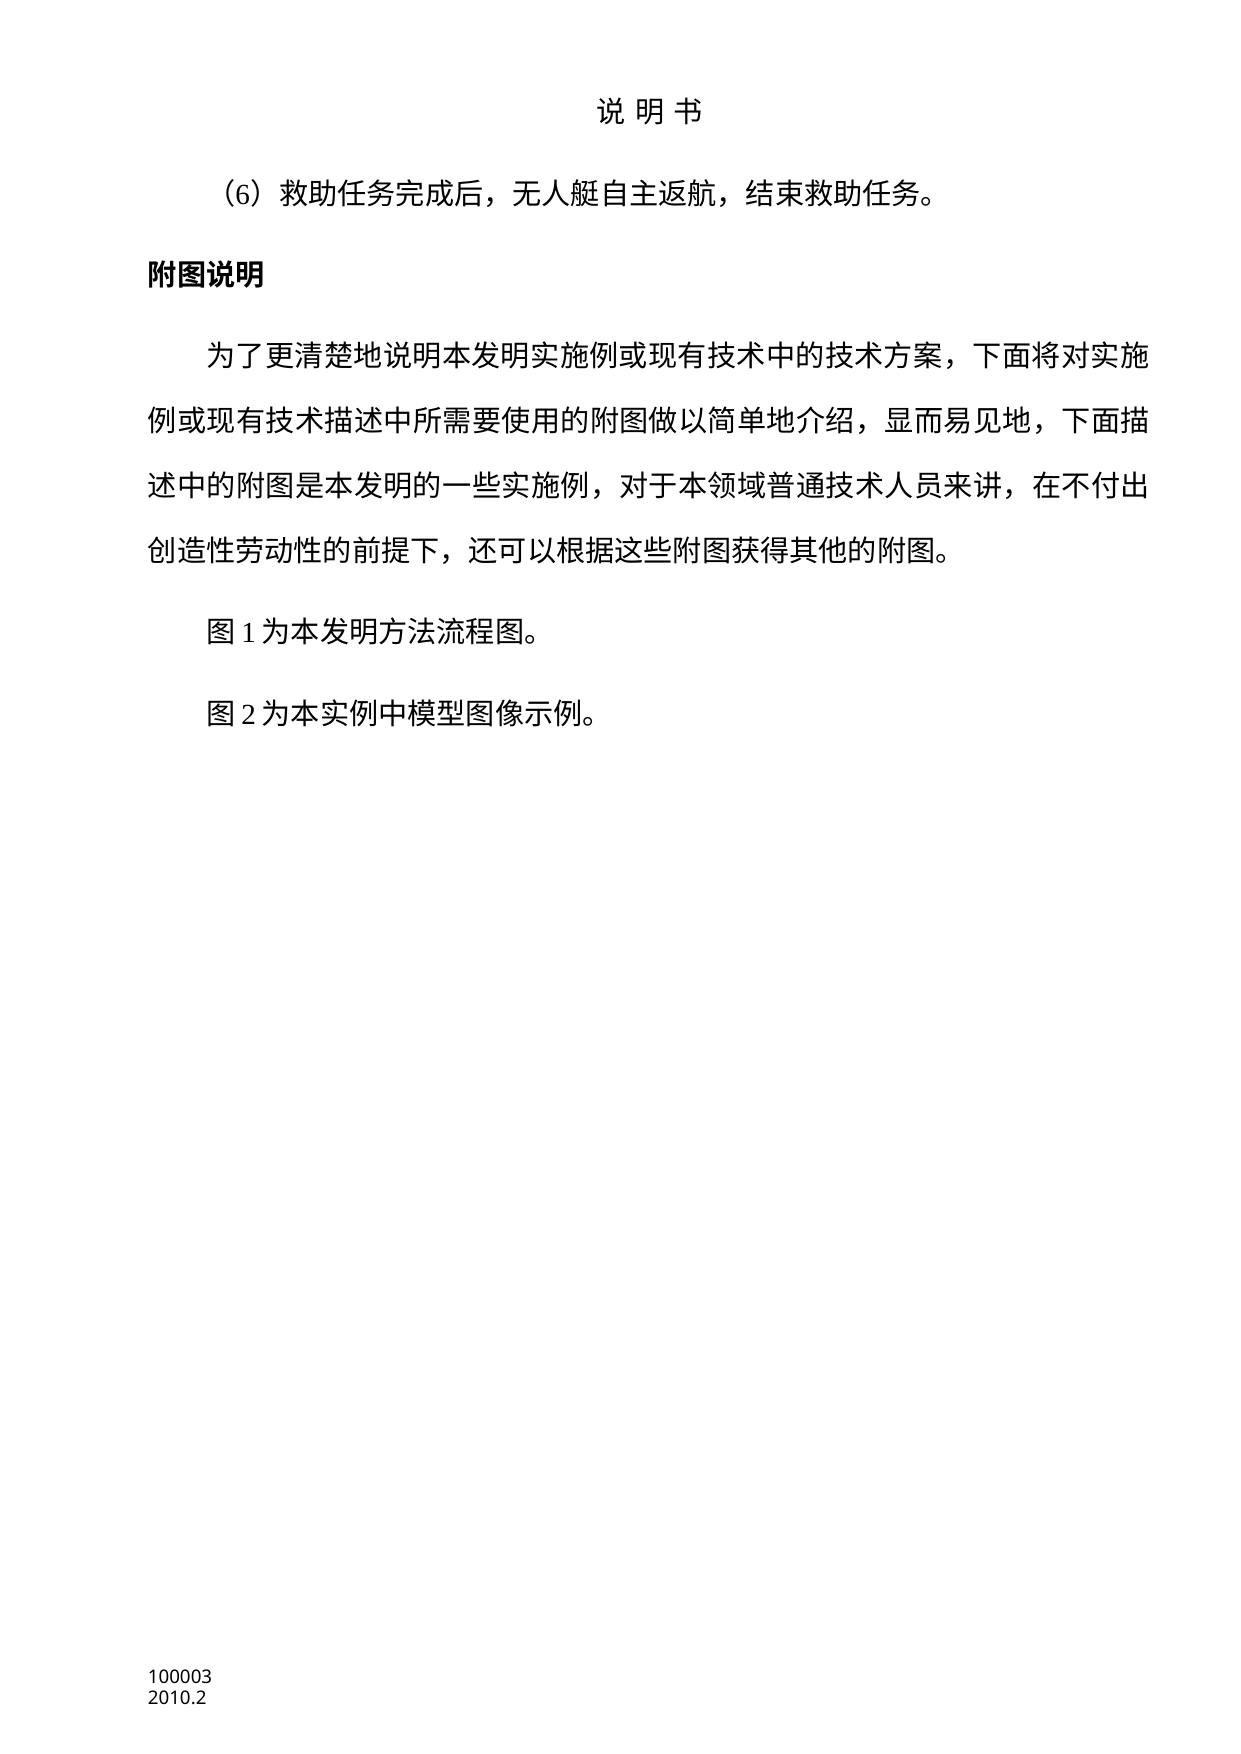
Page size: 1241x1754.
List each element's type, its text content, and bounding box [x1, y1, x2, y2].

text 图1为本发明方法流程图。 [148, 598, 1152, 663]
text （6）救助任务完成后，无人艇自主返航，结束救助任务。 [148, 159, 1152, 224]
text 附图说明 [148, 240, 1152, 305]
text 为了更清楚地说明本发明实施例或现有技术中的技术方案，下面将对实施例或现有技术描述中所需要使用的附图做以简单地介绍，显而易见地，下面描述中的附图是本发明的一些实施例，对于本领域普通技术人员来讲，在不付出创造性劳动性的前提下，还可以根据这些附图获得其他的附图。 [148, 321, 1152, 581]
text 图2为本实例中模型图像示例。 [148, 679, 1152, 744]
